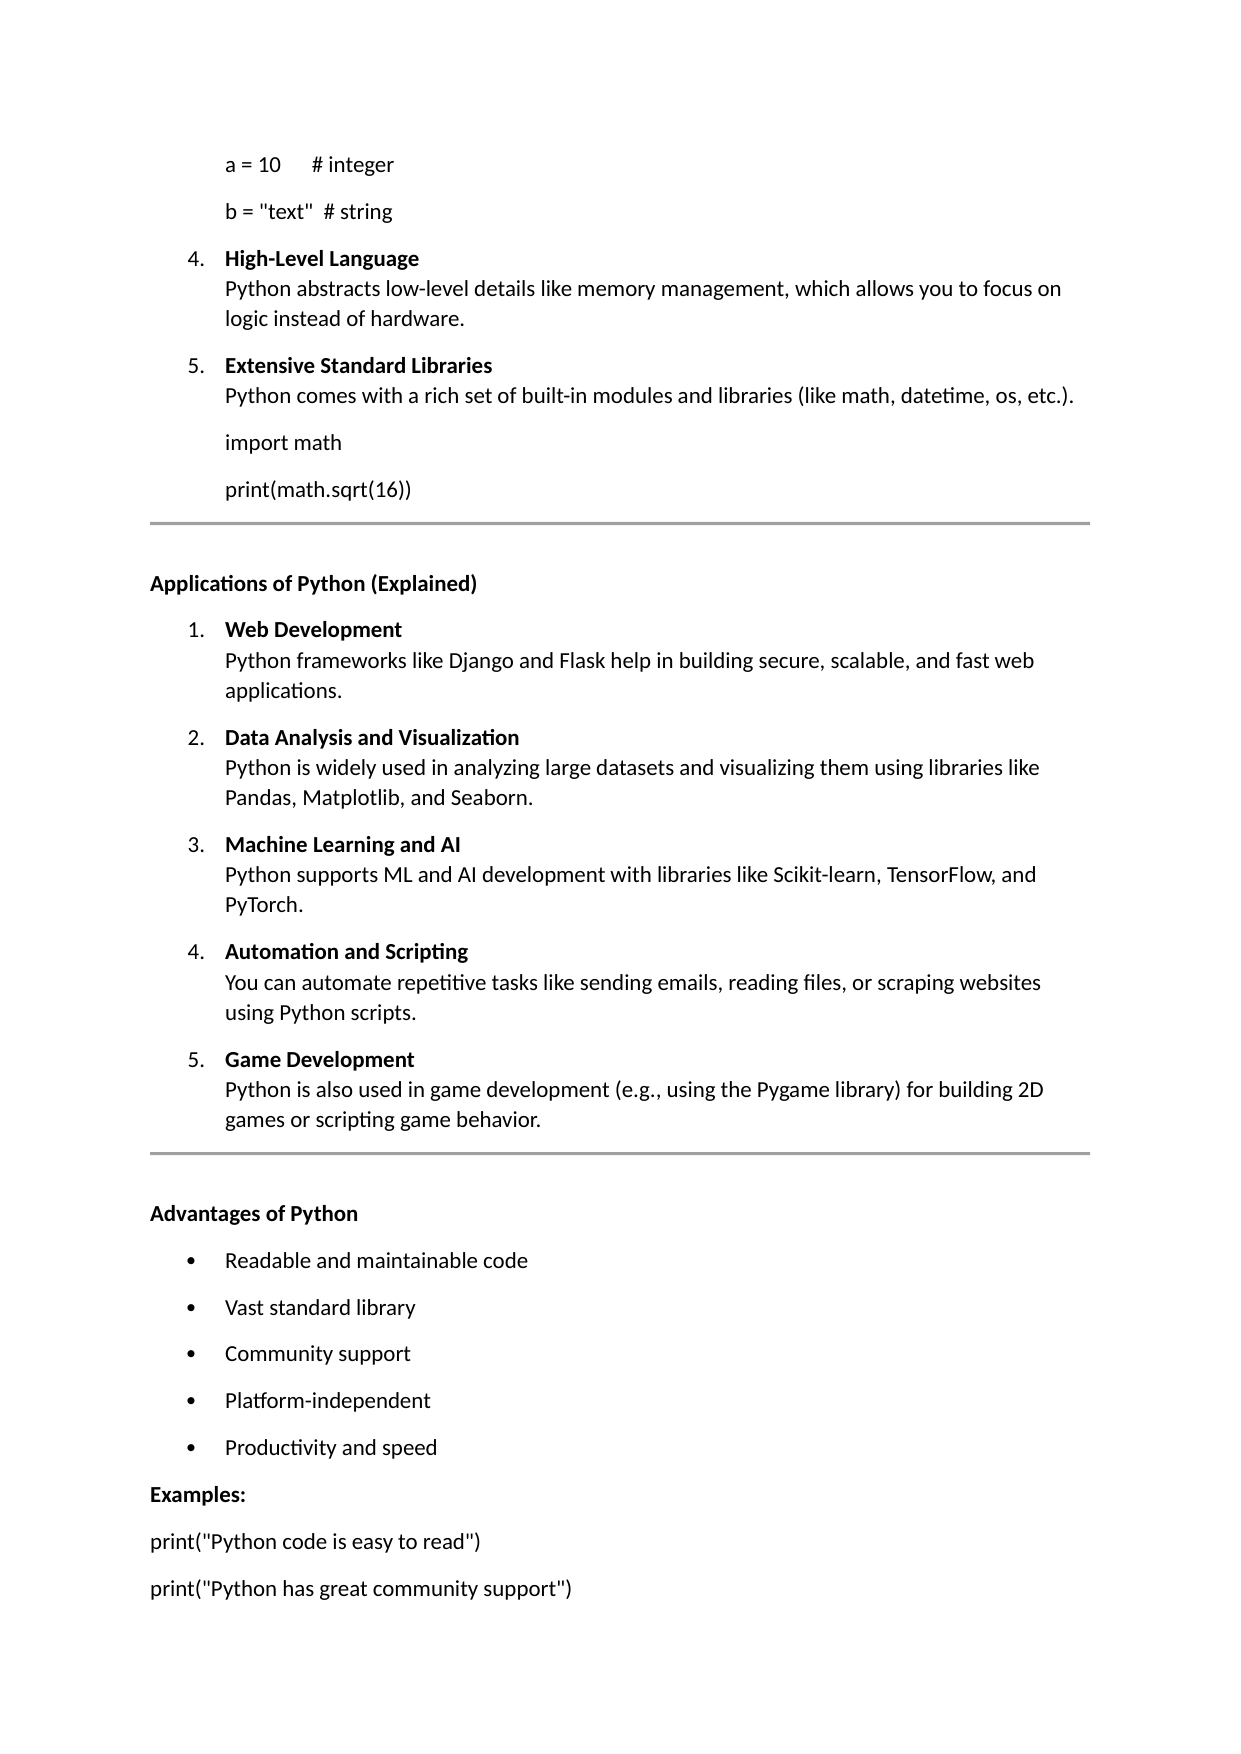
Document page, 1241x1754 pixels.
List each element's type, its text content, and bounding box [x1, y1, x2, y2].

list Extensive Standard Libraries Python comes with a rich set of built-in modules and libraries (like math, datetime, os, etc.). [187, 351, 1090, 409]
list Readable and maintainable code [187, 1246, 1090, 1274]
list Machine Learning and AI Python supports ML and AI development with libraries like Scikit-learn, TensorFlow, and PyTorch. [187, 830, 1090, 919]
list High-Level Language Python abstracts low-level details like memory management, which allows you to focus on logic instead of hardware. [187, 244, 1090, 332]
text b = "text" # string [225, 197, 1090, 225]
text Applications of Python (Explained) [150, 569, 1090, 597]
list Community support [187, 1339, 1090, 1368]
list Vast standard library [187, 1293, 1090, 1321]
text import math [225, 428, 1090, 456]
list Productivity and speed [187, 1433, 1090, 1461]
list Data Analysis and Visualization Python is widely used in analyzing large datasets and visualizing them using libraries like Pandas, Matplotlib, and Seaborn. [187, 723, 1090, 811]
text Advantages of Python [150, 1199, 1090, 1227]
text print("Python has great community support") [150, 1574, 1090, 1602]
list Web Development Python frameworks like Django and Flask help in building secure, scalable, and fast web applications. [187, 616, 1090, 704]
list Platform-independent [187, 1386, 1090, 1414]
text print("Python code is easy to read") [150, 1527, 1090, 1555]
text a = 10 # integer [225, 150, 1090, 178]
text print(math.sqrt(16)) [225, 475, 1090, 503]
list Automation and Scripting You can automate repetitive tasks like sending emails, reading files, or scraping websites using Python scripts. [187, 937, 1090, 1026]
text Examples: [150, 1480, 1090, 1508]
list Game Development Python is also used in game development (e.g., using the Pygame library) for building 2D games or scripting game behavior. [187, 1045, 1090, 1133]
